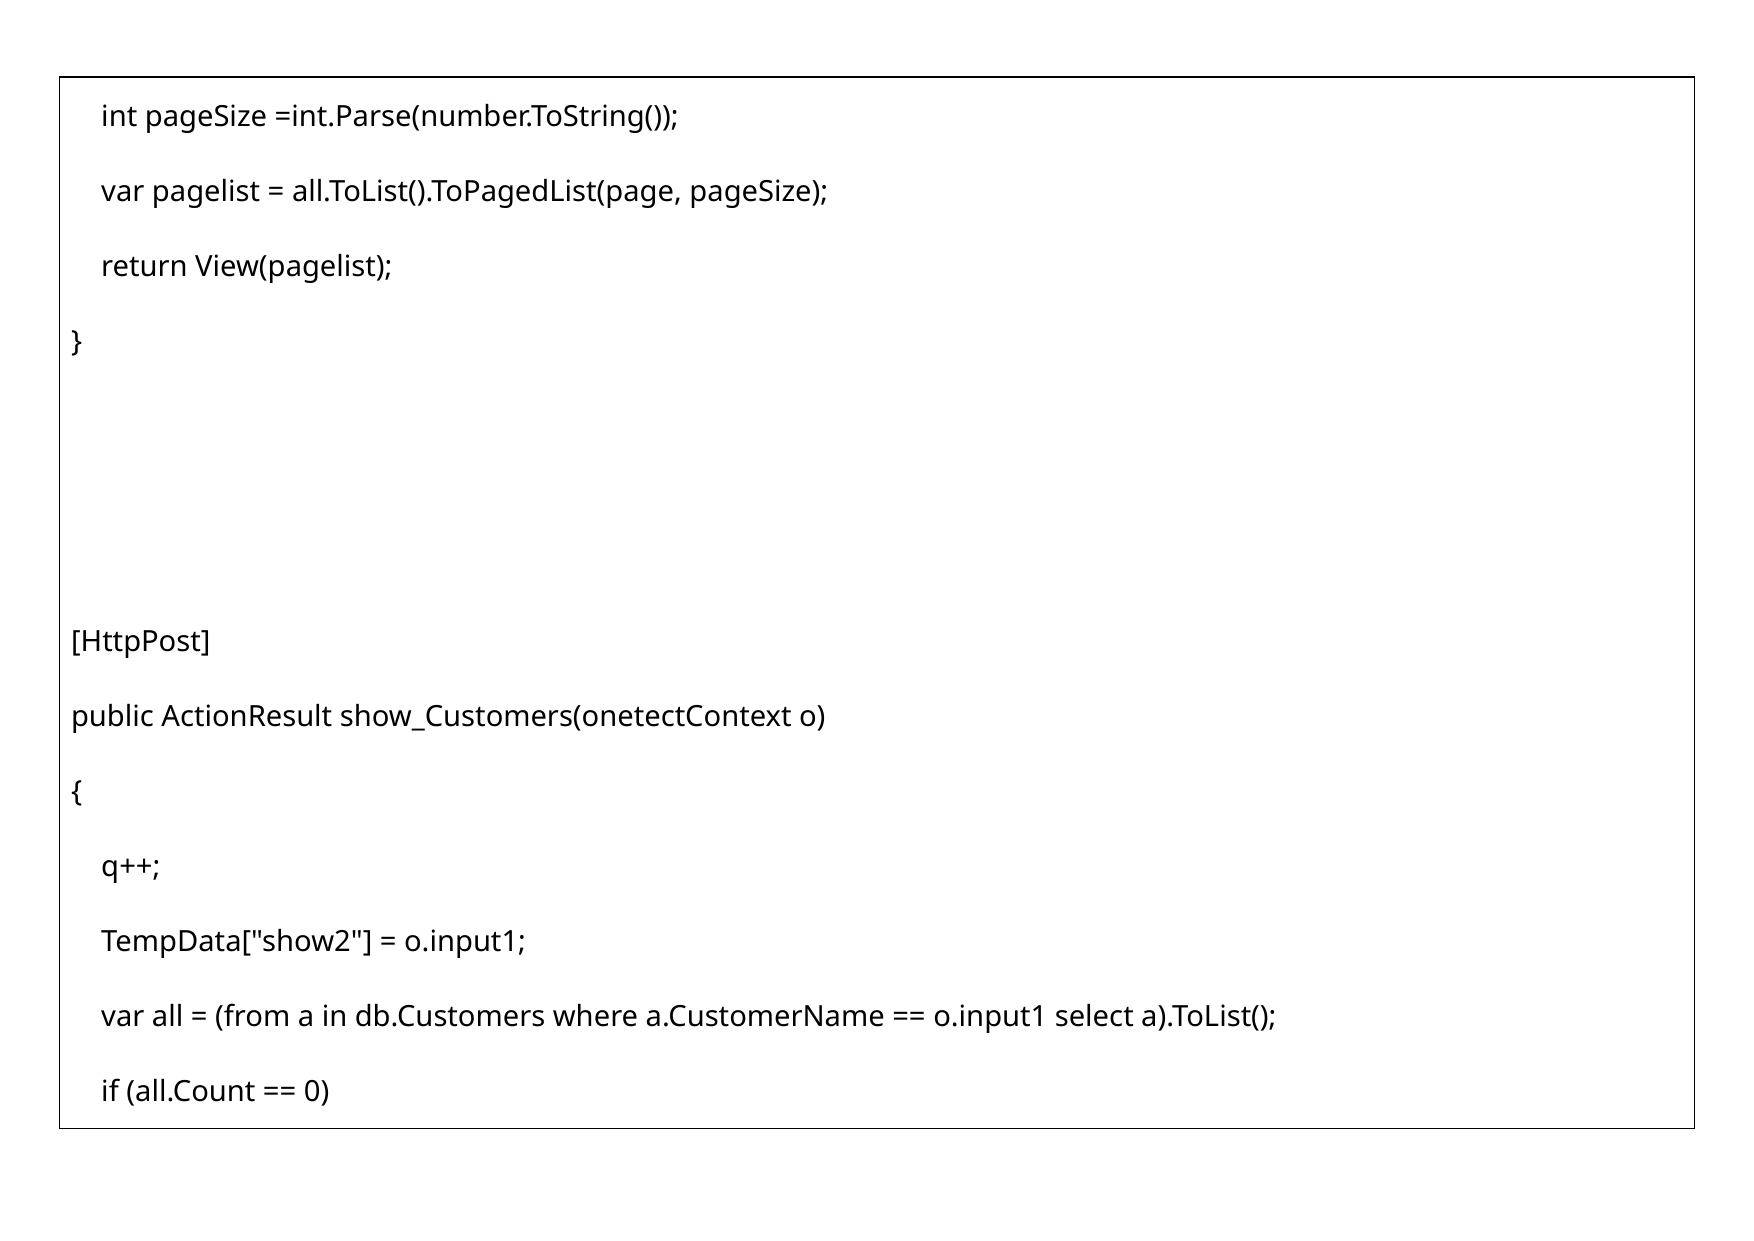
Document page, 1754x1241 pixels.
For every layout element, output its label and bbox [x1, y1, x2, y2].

table_header [60, 78, 1694, 1127]
